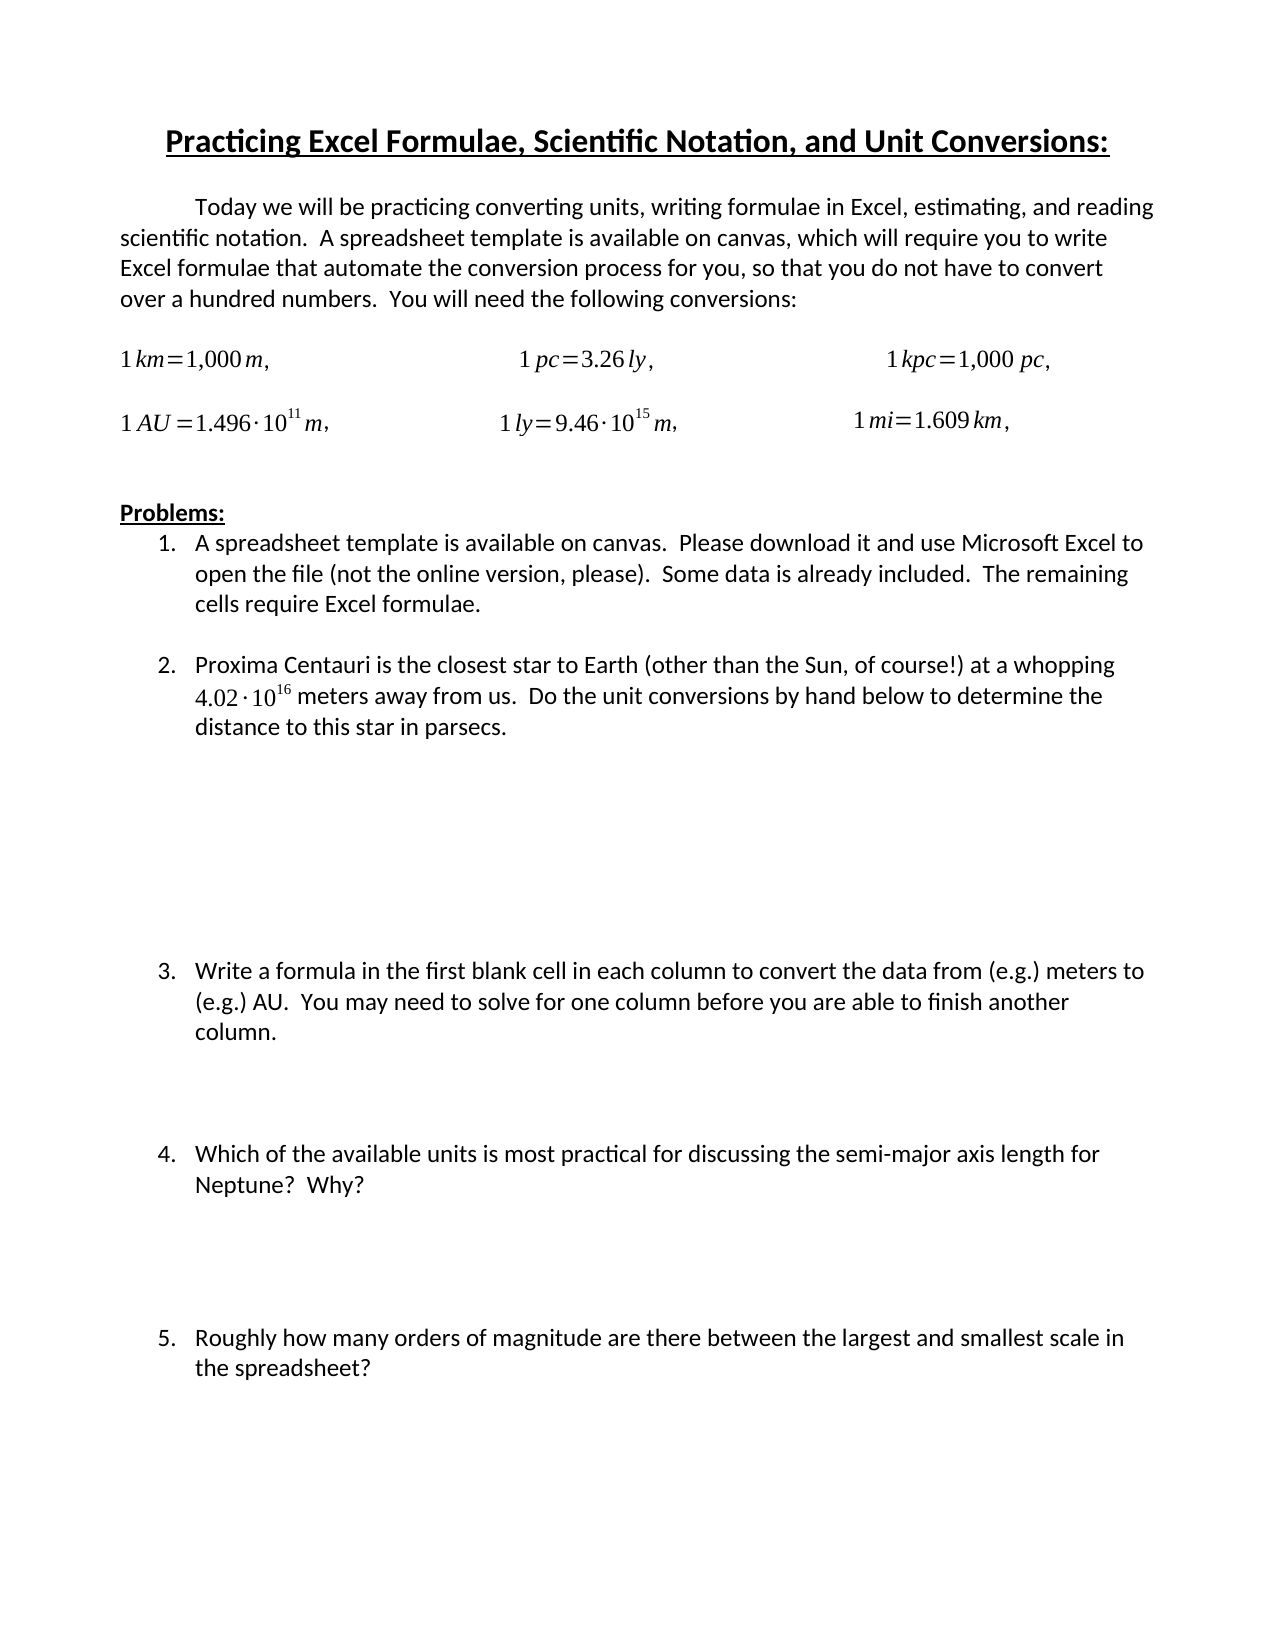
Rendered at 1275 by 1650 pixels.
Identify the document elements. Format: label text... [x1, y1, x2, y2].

list A spreadsheet template is available on canvas. Please download it and use Microsoft Excel to open the file (not the online version, please). Some data is already included. The remaining cells require Excel formulae. [157, 528, 1155, 650]
text Problems: [120, 467, 1155, 528]
list Proxima Centauri is the closest star to Earth (other than the Sun, of course!) at a whopping meters away from us. Do the unit conversions by hand below to determine the distance to this star in parsecs. [157, 650, 1155, 956]
text Today we will be practicing converting units, writing formulae in Excel, estimating, and reading scientific notation. A spreadsheet template is available on canvas, which will require you to write Excel formulae that automate the conversion process for you, so that you do not have to convert over a hundred numbers. You will need the following conversions: [120, 191, 1155, 313]
text Practicing Excel Formulae, Scientific Notation, and Unit Conversions: [120, 120, 1155, 161]
text , , , [120, 405, 1155, 436]
text , , , [120, 344, 1155, 374]
list Which of the available units is most practical for discussing the semi-major axis length for Neptune? Why? [157, 1139, 1155, 1322]
list Write a formula in the first blank cell in each column to convert the data from (e.g.) meters to (e.g.) AU. You may need to solve for one column before you are able to finish another column. [157, 956, 1155, 1139]
list Roughly how many orders of magnitude are there between the largest and smallest scale in the spreadsheet? [157, 1322, 1155, 1505]
